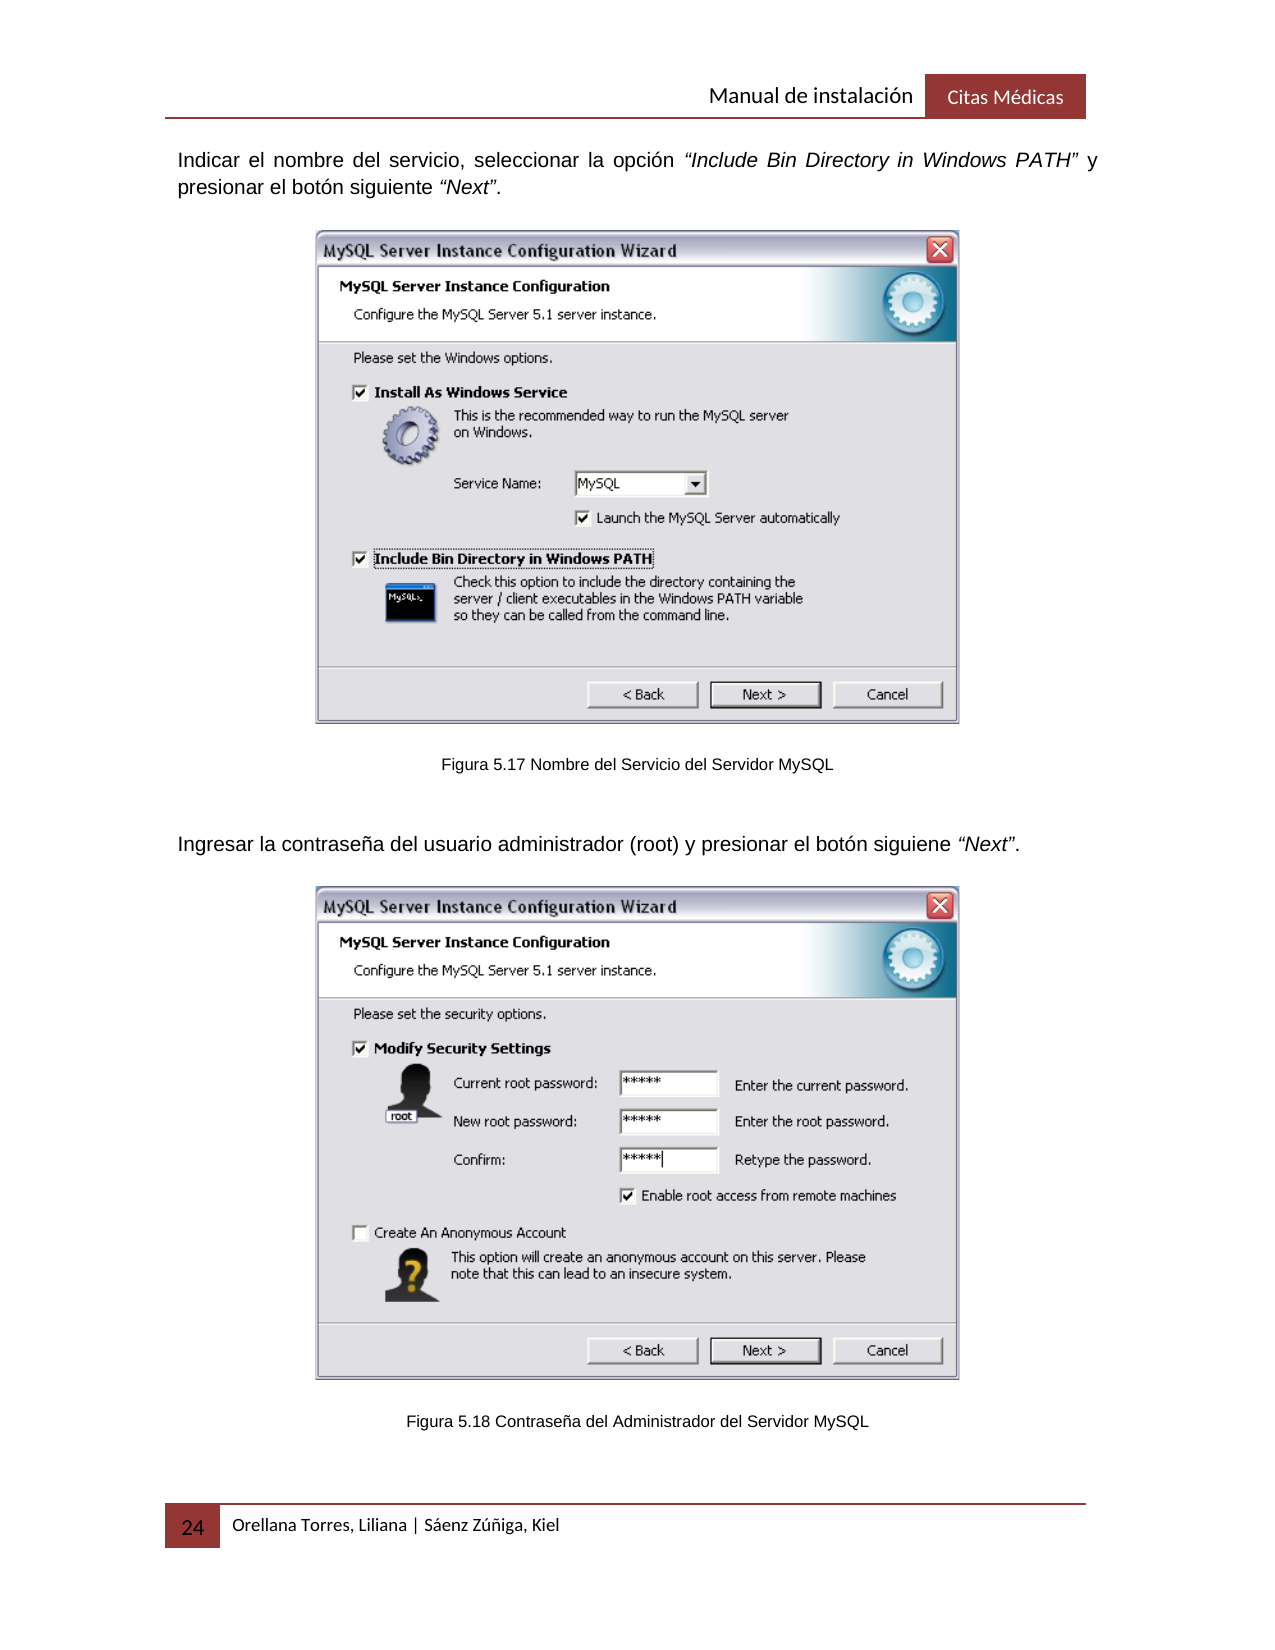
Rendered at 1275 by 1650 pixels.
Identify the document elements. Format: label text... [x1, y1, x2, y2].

picture [315, 886, 960, 1380]
text Ingresar la contraseña del usuario administrador (root) y presionar el botón siguiene “Next”. [177, 832, 1098, 856]
picture [315, 230, 960, 724]
text Indicar el nombre del servicio, seleccionar la opción “Include Bin Directory in Windows PATH” y presionar el botón siguiente “Next”. [177, 148, 1098, 199]
text Figura 5.18 Contraseña del Administrador del Servidor MySQL [177, 1411, 1098, 1431]
text Figura 5.17 Nombre del Servicio del Servidor MySQL [177, 755, 1098, 774]
